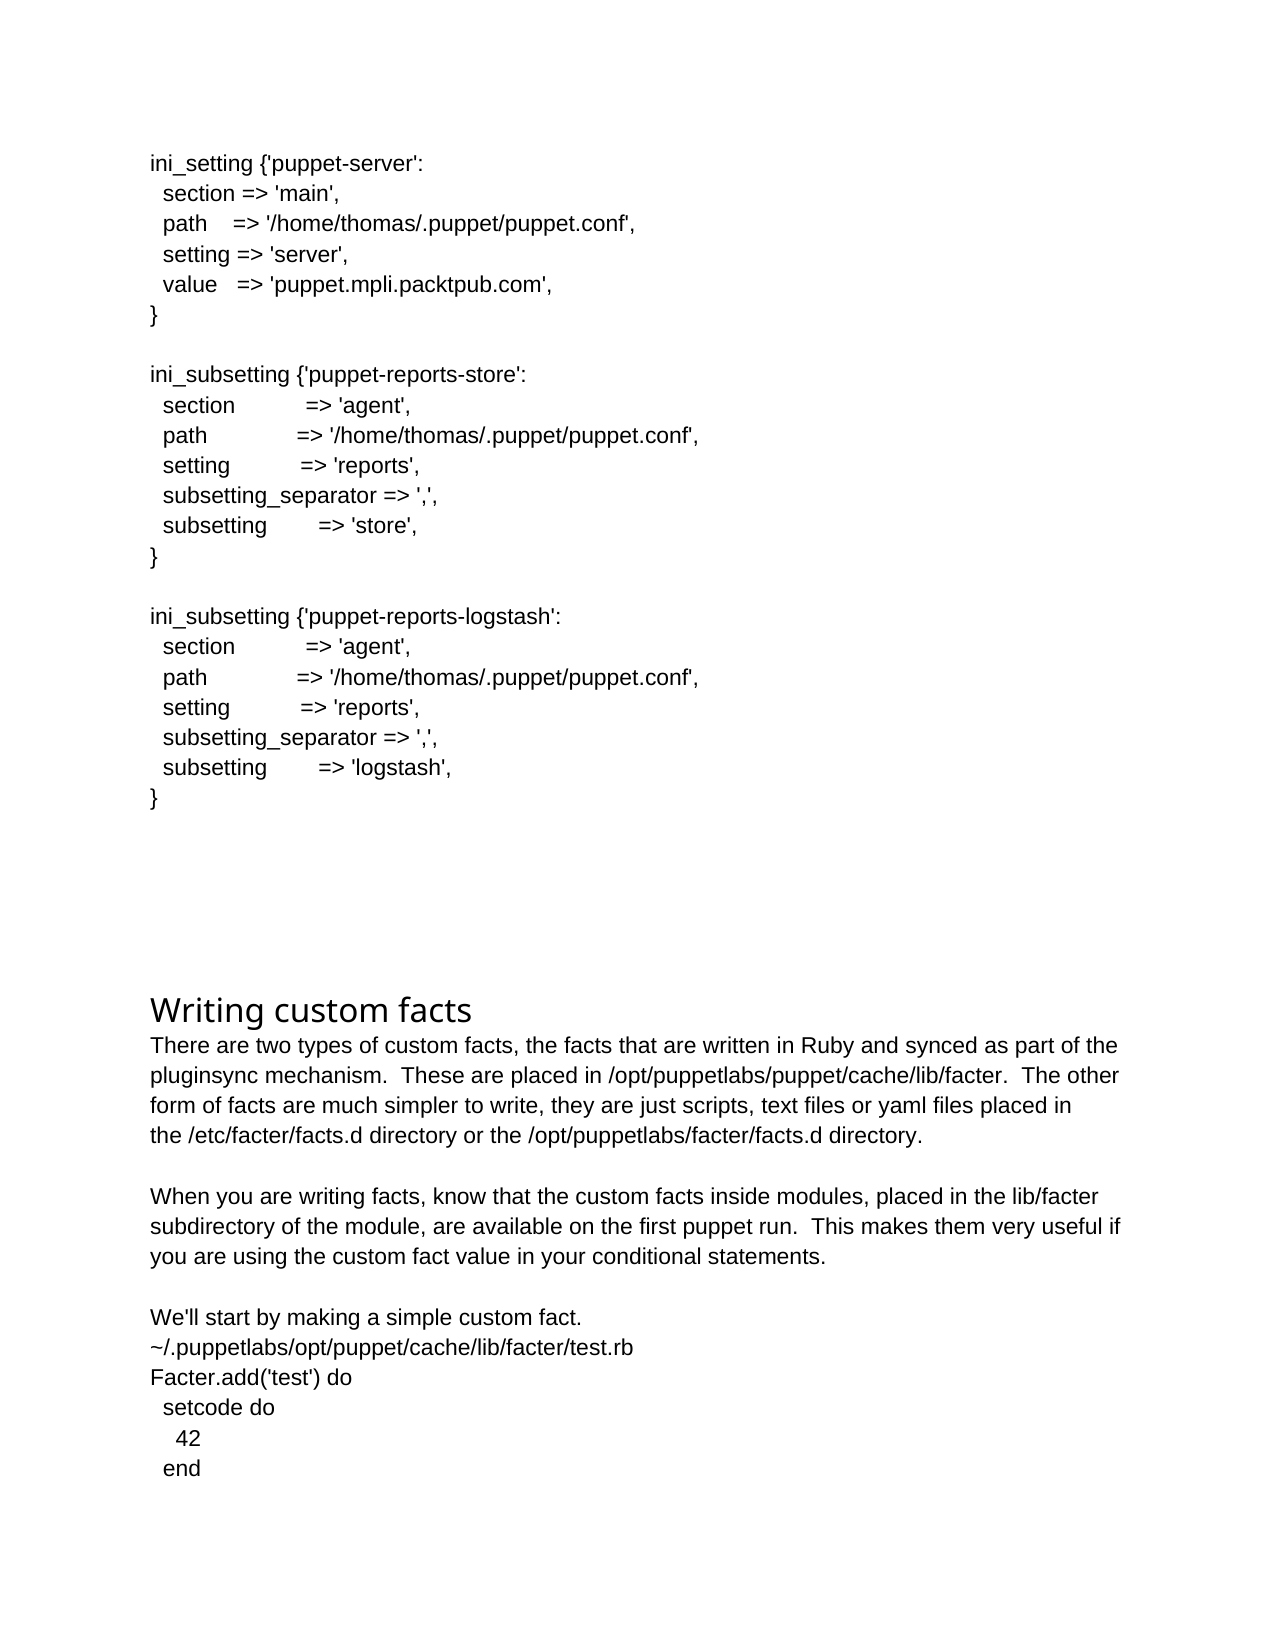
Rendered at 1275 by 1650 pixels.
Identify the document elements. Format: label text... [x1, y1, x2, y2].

text ini_setting {'puppet-server': [150, 150, 1125, 176]
text path => '/home/thomas/.puppet/puppet.conf', [150, 663, 1125, 690]
text setting => 'server', [150, 241, 1125, 267]
text There are two types of custom facts, the facts that are written in Ruby and synced as part of the pluginsync mechanism. These are placed in /opt/puppetlabs/puppet/cache/lib/facter. The other form of facts are much simpler to write, they are just scripts, text files or yaml files placed in the /etc/facter/facts.d directory or the /opt/puppetlabs/facter/facts.d directory. [150, 1032, 1125, 1149]
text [150, 210, 1125, 237]
text ini_subsetting {'puppet-reports-logstash': [150, 603, 1125, 629]
text subsetting => 'logstash', [150, 754, 1125, 781]
text section => 'main', [150, 180, 1125, 207]
text When you are writing facts, know that the custom facts inside modules, placed in the lib/facter subdirectory of the module, are available on the first puppet run. This makes them very useful if you are using the custom fact value in your conditional statements. [150, 1183, 1125, 1270]
text end [150, 1455, 1125, 1481]
text value => 'puppet.mpli.packtpub.com', [150, 271, 1125, 297]
text subsetting_separator => ',', [150, 724, 1125, 750]
text subsetting => 'store', [150, 512, 1125, 539]
text path => '/home/thomas/.puppet/puppet.conf', [150, 422, 1125, 448]
text ~/.puppetlabs/opt/puppet/cache/lib/facter/test.rb [150, 1334, 1125, 1360]
text } [150, 543, 1125, 569]
text } [150, 301, 1125, 327]
text We'll start by making a simple custom fact. [150, 1304, 1125, 1330]
text section => 'agent', [150, 392, 1125, 418]
text ini_subsetting {'puppet-reports-store': [150, 361, 1125, 388]
subtitle Writing custom facts [150, 986, 1125, 1032]
text setting => 'reports', [150, 452, 1125, 478]
text subsetting_separator => ',', [150, 482, 1125, 509]
text 42 [150, 1424, 1125, 1451]
text Facter.add('test') do [150, 1364, 1125, 1391]
text setcode do [150, 1394, 1125, 1421]
text section => 'agent', [150, 633, 1125, 660]
text } [150, 784, 1125, 811]
text setting => 'reports', [150, 694, 1125, 720]
